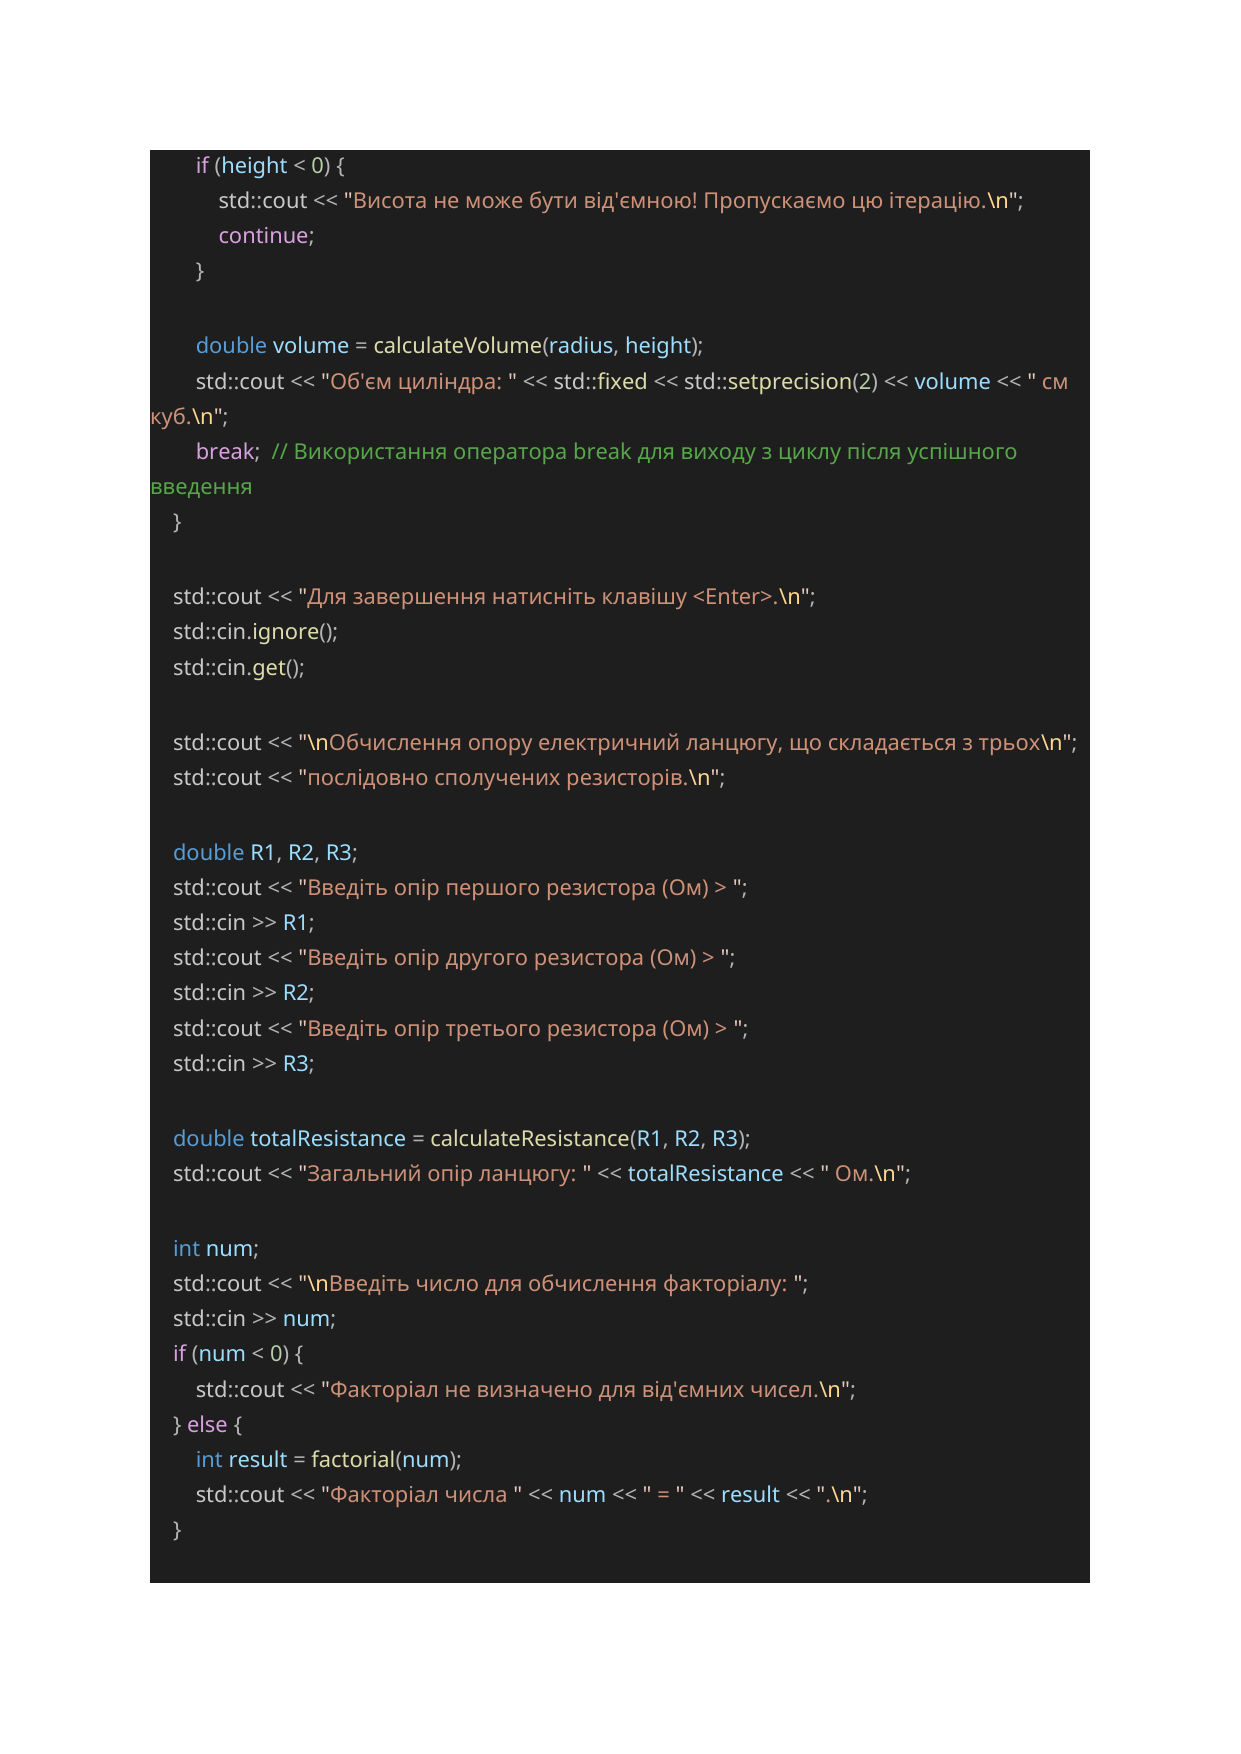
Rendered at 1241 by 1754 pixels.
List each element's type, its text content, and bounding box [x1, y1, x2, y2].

text break; // Використання оператора break для виходу з циклу після успішного введення [150, 436, 1090, 501]
text double volume = calculateVolume(radius, height); [150, 331, 1090, 360]
text std::cin.get(); [150, 651, 1090, 681]
text std::cin >> R3; [150, 1048, 1090, 1077]
text int num; [150, 1233, 1090, 1263]
text if (num < 0) { [150, 1338, 1090, 1368]
text std::cout << "Загальний опір ланцюгу: " << totalResistance << " Ом.\n"; [150, 1158, 1090, 1188]
text std::cin >> R1; [150, 907, 1090, 937]
text std::cout << "Введіть опір другого резистора (Ом) > "; [150, 942, 1090, 972]
text std::cout << "\nОбчислення опору електричний ланцюгу, що складається з трьох\n"; [150, 727, 1090, 756]
text std::cout << "Введіть опір першого резистора (Ом) > "; [150, 872, 1090, 902]
text continue; [150, 220, 1090, 250]
text std::cout << "Факторіал числа " << num << " = " << result << ".\n"; [150, 1479, 1090, 1509]
text std::cout << "Для завершення натисніть клавішу <Enter>.\n"; [150, 581, 1090, 611]
text int result = factorial(num); [150, 1444, 1090, 1473]
text std::cout << "\nВведіть число для обчислення факторіалу: "; [150, 1268, 1090, 1298]
text } else { [150, 1409, 1090, 1438]
text std::cin.ignore(); [150, 616, 1090, 646]
text std::cout << "послідовно сполучених резисторів.\n"; [150, 762, 1090, 792]
text } [150, 1514, 1090, 1544]
text } [150, 506, 1090, 536]
text std::cout << "Висота не може бути від'ємною! Пропускаємо цю ітерацію.\n"; [150, 185, 1090, 215]
text double R1, R2, R3; [150, 837, 1090, 867]
text std::cin >> num; [150, 1303, 1090, 1333]
text std::cout << "Введіть опір третього резистора (Ом) > "; [150, 1012, 1090, 1042]
text if (height < 0) { [150, 150, 1090, 180]
text std::cout << "Об'єм циліндра: " << std::fixed << std::setprecision(2) << volume << " см куб.\n"; [150, 366, 1090, 431]
text } [150, 255, 1090, 285]
text std::cin >> R2; [150, 977, 1090, 1007]
text std::cout << "Факторіал не визначено для від'ємних чисел.\n"; [150, 1373, 1090, 1403]
text double totalResistance = calculateResistance(R1, R2, R3); [150, 1123, 1090, 1153]
